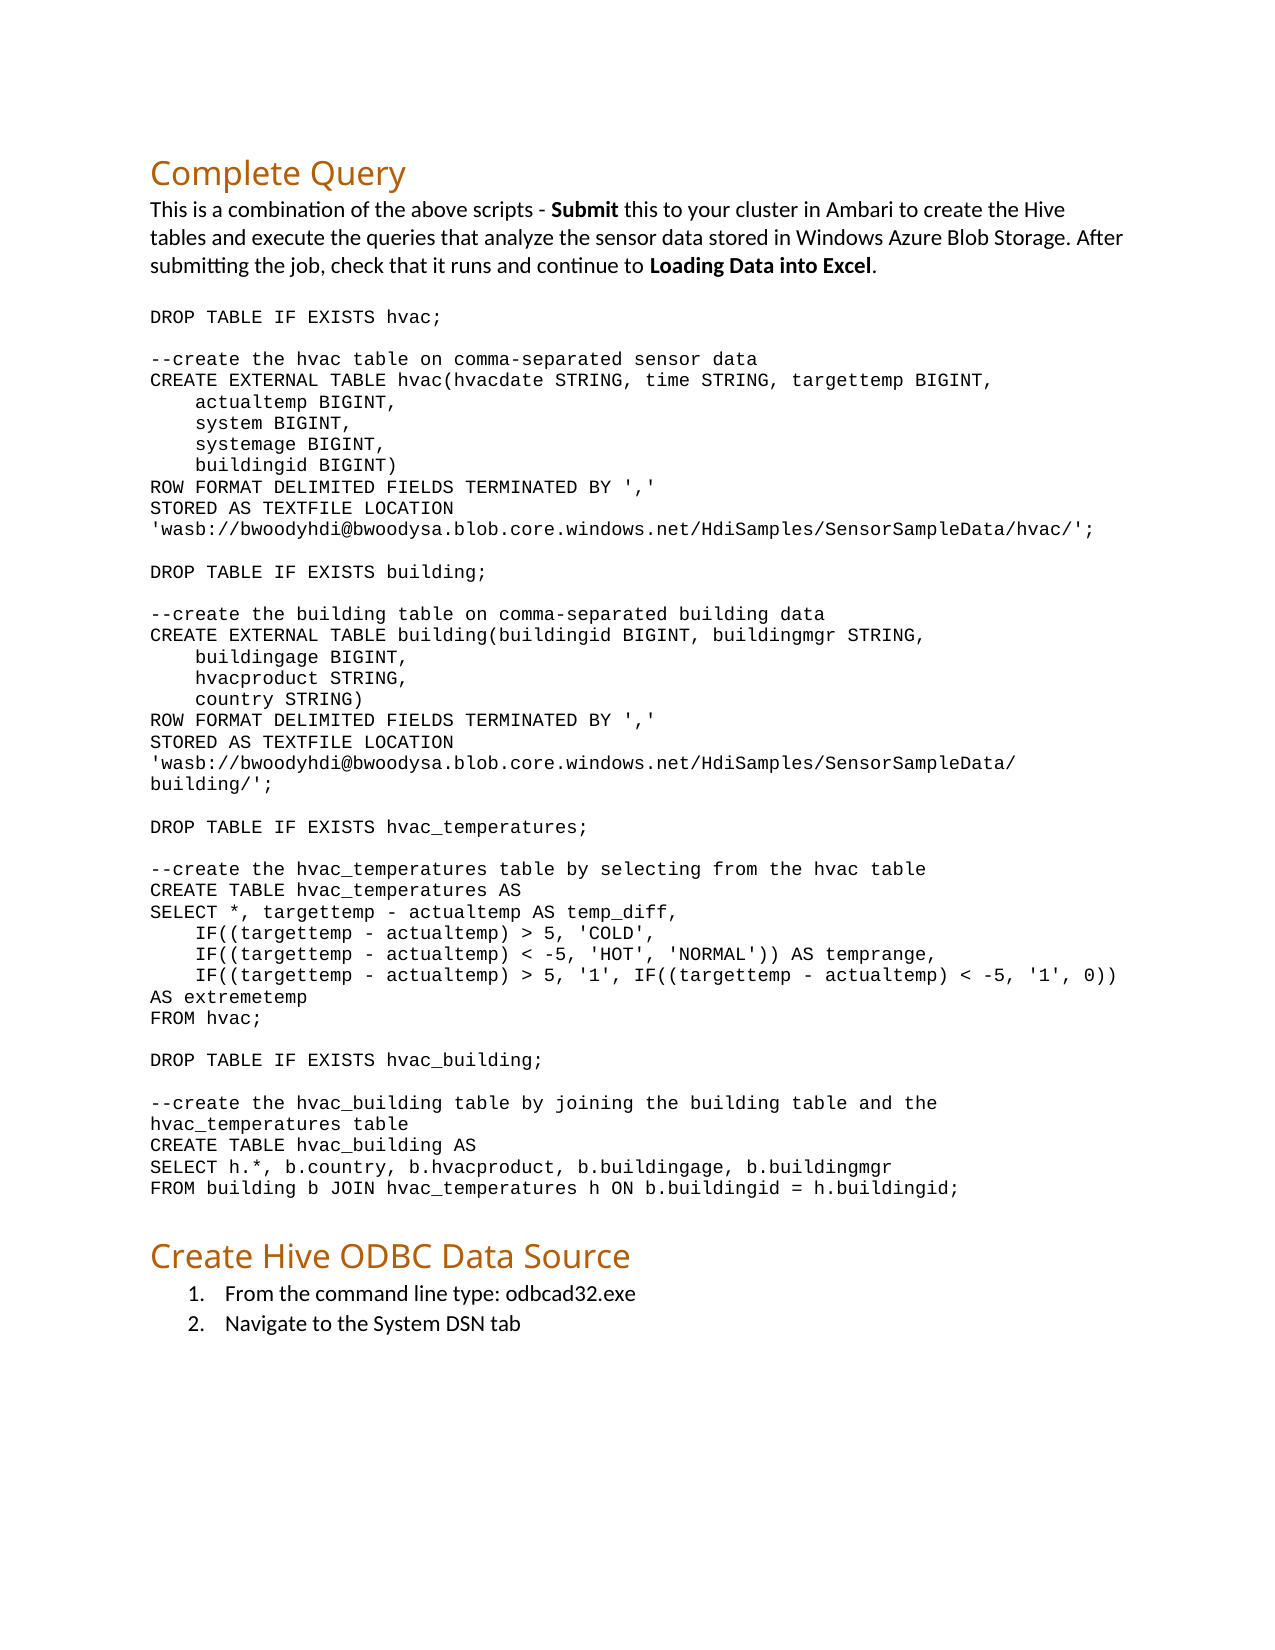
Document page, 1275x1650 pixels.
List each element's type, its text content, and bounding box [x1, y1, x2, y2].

text --create the building table on comma-separated building data [150, 605, 1125, 626]
text DROP TABLE IF EXISTS hvac_building; [150, 1051, 1125, 1072]
list From the command line type: odbcad32.exe [187, 1279, 1125, 1307]
text This is a combination of the above scripts - Submit this to your cluster in Ambari to create the Hive tables and execute the queries that analyze the sensor data stored in Windows Azure Blob Storage. After submitting the job, check that it runs and continue to Loading Data into Excel. [150, 195, 1125, 279]
text actualtemp BIGINT, [150, 392, 1125, 414]
text CREATE EXTERNAL TABLE building(buildingid BIGINT, buildingmgr STRING, [150, 626, 1125, 647]
text FROM hvac; [150, 1009, 1125, 1030]
text SELECT *, targettemp - actualtemp AS temp_diff, [150, 902, 1125, 924]
text system BIGINT, [150, 414, 1125, 435]
text STORED AS TEXTFILE LOCATION 'wasb://bwoodyhdi@bwoodysa.blob.core.windows.net/HdiSamples/SensorSampleData/hvac/'; [150, 499, 1125, 541]
text IF((targettemp - actualtemp) < -5, 'HOT', 'NORMAL')) AS temprange, [150, 945, 1125, 966]
text DROP TABLE IF EXISTS hvac; [150, 307, 1125, 329]
text DROP TABLE IF EXISTS building; [150, 562, 1125, 584]
text CREATE TABLE hvac_building AS [150, 1136, 1125, 1157]
subtitle Complete Query [150, 150, 1125, 195]
text ROW FORMAT DELIMITED FIELDS TERMINATED BY ',' [150, 711, 1125, 732]
text STORED AS TEXTFILE LOCATION 'wasb://bwoodyhdi@bwoodysa.blob.core.windows.net/HdiSamples/SensorSampleData/building/'; [150, 732, 1125, 796]
text --create the hvac_building table by joining the building table and the hvac_temperatures table [150, 1094, 1125, 1136]
text country STRING) [150, 690, 1125, 711]
text --create the hvac_temperatures table by selecting from the hvac table [150, 860, 1125, 881]
text hvacproduct STRING, [150, 669, 1125, 690]
text CREATE EXTERNAL TABLE hvac(hvacdate STRING, time STRING, targettemp BIGINT, [150, 371, 1125, 392]
text buildingage BIGINT, [150, 647, 1125, 669]
subtitle Create Hive ODBC Data Source [150, 1233, 1125, 1279]
text SELECT h.*, b.country, b.hvacproduct, b.buildingage, b.buildingmgr [150, 1157, 1125, 1179]
text CREATE TABLE hvac_temperatures AS [150, 881, 1125, 902]
text IF((targettemp - actualtemp) > 5, '1', IF((targettemp - actualtemp) < -5, '1', 0)) AS extremetemp [150, 966, 1125, 1009]
text buildingid BIGINT) [150, 456, 1125, 477]
list Navigate to the System DSN tab [187, 1309, 1125, 1337]
text DROP TABLE IF EXISTS hvac_temperatures; [150, 817, 1125, 839]
text systemage BIGINT, [150, 435, 1125, 456]
text FROM building b JOIN hvac_temperatures h ON b.buildingid = h.buildingid; [150, 1179, 1125, 1200]
text IF((targettemp - actualtemp) > 5, 'COLD', [150, 924, 1125, 945]
text ROW FORMAT DELIMITED FIELDS TERMINATED BY ',' [150, 477, 1125, 499]
text --create the hvac table on comma-separated sensor data [150, 350, 1125, 371]
